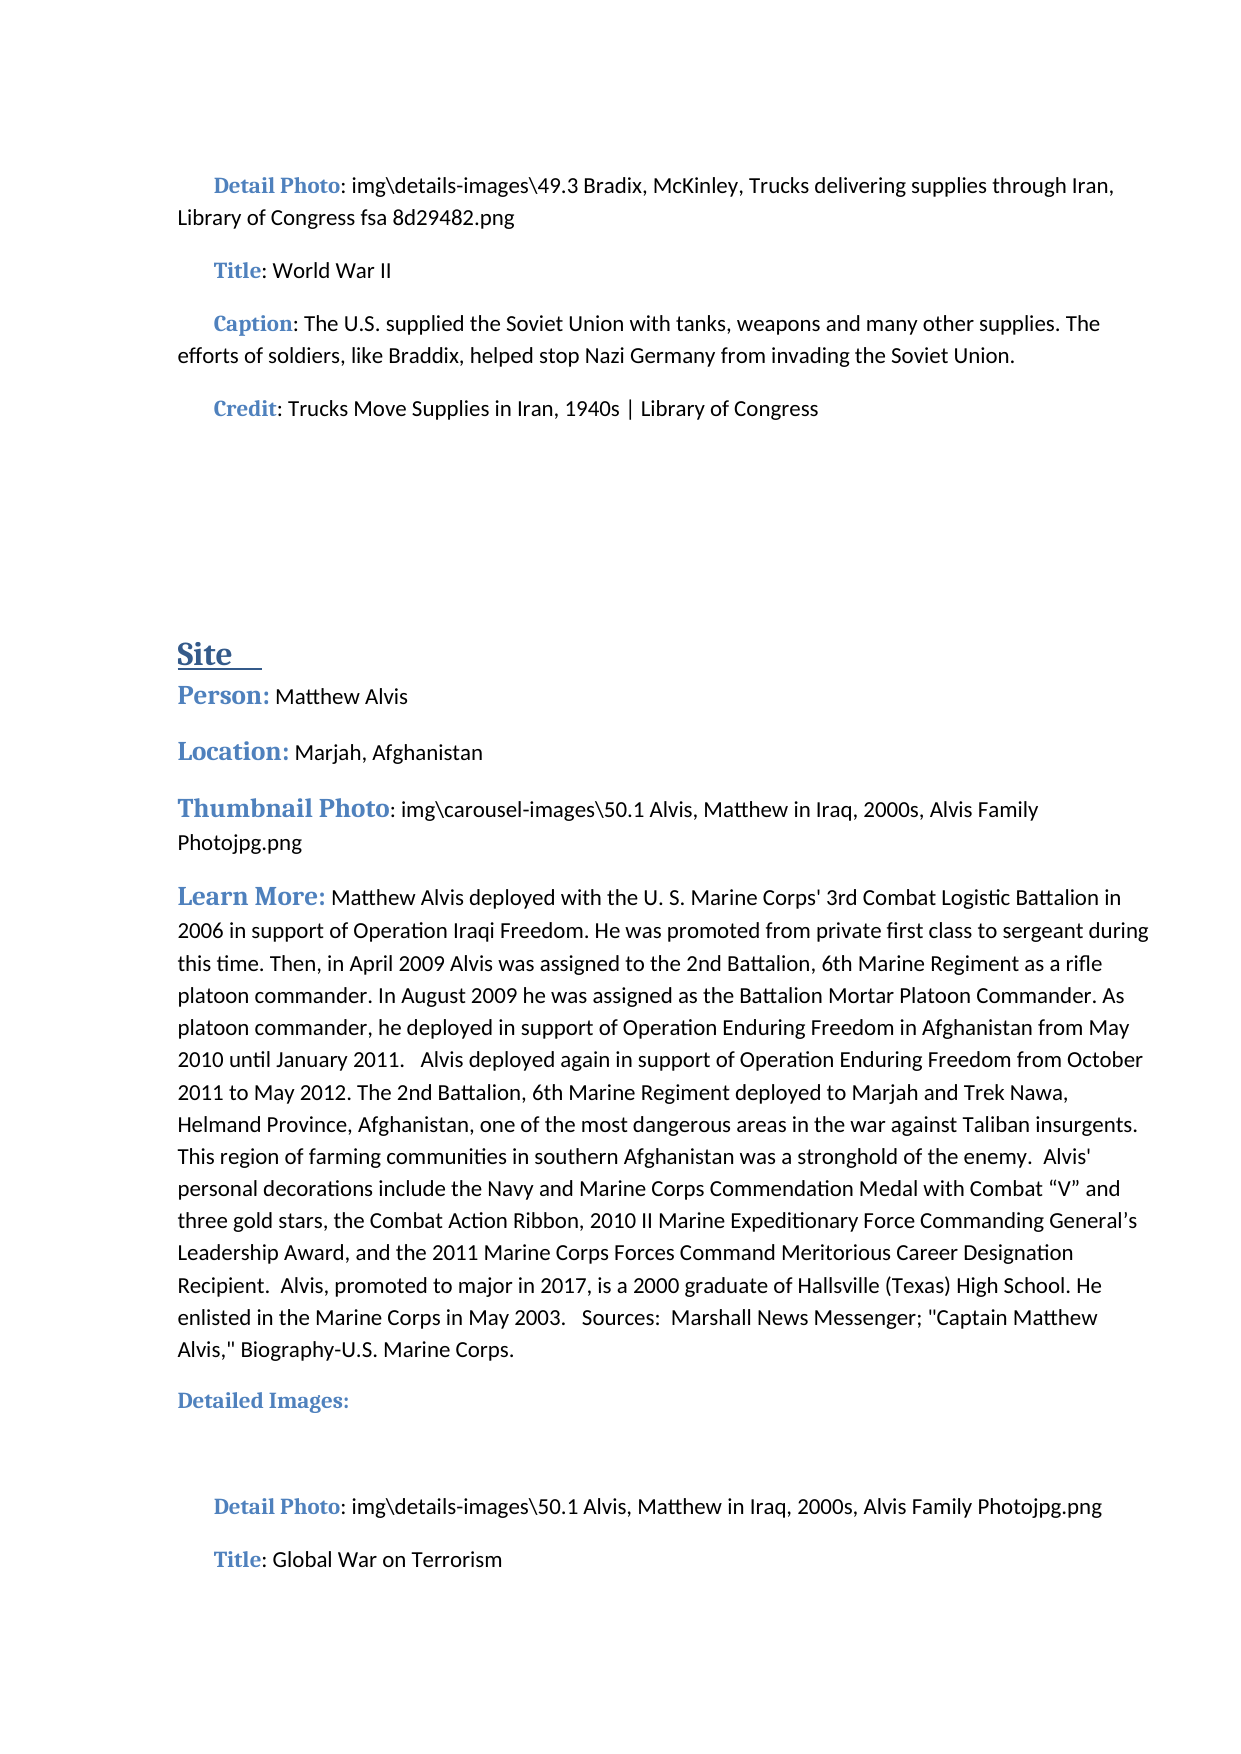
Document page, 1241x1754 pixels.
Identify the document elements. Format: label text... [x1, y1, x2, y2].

text Title: World War II [177, 256, 1152, 284]
text Learn More: Matthew Alvis deployed with the U. S. Marine Corps' 3rd Combat Logistic Battalion in 2006 in support of Operation Iraqi Freedom. He was promoted from private first class to sergeant during this time. Then, in April 2009 Alvis was assigned to the 2nd Battalion, 6th Marine Regiment as a rifle platoon commander. In August 2009 he was assigned as the Battalion Mortar Platoon Commander. As platoon commander, he deployed in support of Operation Enduring Freedom in Afghanistan from May 2010 until January 2011. Alvis deployed again in support of Operation Enduring Freedom from October 2011 to May 2012. The 2nd Battalion, 6th Marine Regiment deployed to Marjah and Trek Nawa, Helmand Province, Afghanistan, one of the most dangerous areas in the war against Taliban insurgents. This region of farming communities in southern Afghanistan was a stronghold of the enemy. Alvis' personal decorations include the Navy and Marine Corps Commendation Medal with Combat “V” and three gold stars, the Combat Action Ribbon, 2010 II Marine Expeditionary Force Commanding General’s Leadership Award, and the 2011 Marine Corps Forces Command Meritorious Career Designation Recipient. Alvis, promoted to major in 2017, is a 2000 graduate of Hallsville (Texas) High School. He enlisted in the Marine Corps in May 2003. Sources: Marshall News Messenger; "Captain Matthew Alvis," Biography-U.S. Marine Corps. [177, 881, 1152, 1363]
text Caption: The U.S. supplied the Soviet Union with tanks, weapons and many other supplies. The efforts of soldiers, like Braddix, helped stop Nazi Germany from invading the Soviet Union. [177, 309, 1152, 369]
text Thumbnail Photo: img\carousel-images\50.1 Alvis, Matthew in Iraq, 2000s, Alvis Family Photojpg.png [177, 793, 1152, 856]
text Credit: Trucks Move Supplies in Iran, 1940s | Library of Congress [177, 394, 1152, 423]
subtitle Site [177, 636, 1152, 674]
text Detail Photo: img\details-images\50.1 Alvis, Matthew in Iraq, 2000s, Alvis Family Photojpg.png [177, 1492, 1152, 1520]
text Person: Matthew Alvis [177, 680, 1152, 711]
text Detail Photo: img\details-images\49.3 Bradix, McKinley, Trucks delivering supplies through Iran, Library of Congress fsa 8d29482.png [177, 171, 1152, 231]
text Title: Global War on Terrorism [177, 1545, 1152, 1573]
text Detailed Images: [177, 1388, 1152, 1414]
text Location: Marjah, Afghanistan [177, 736, 1152, 768]
